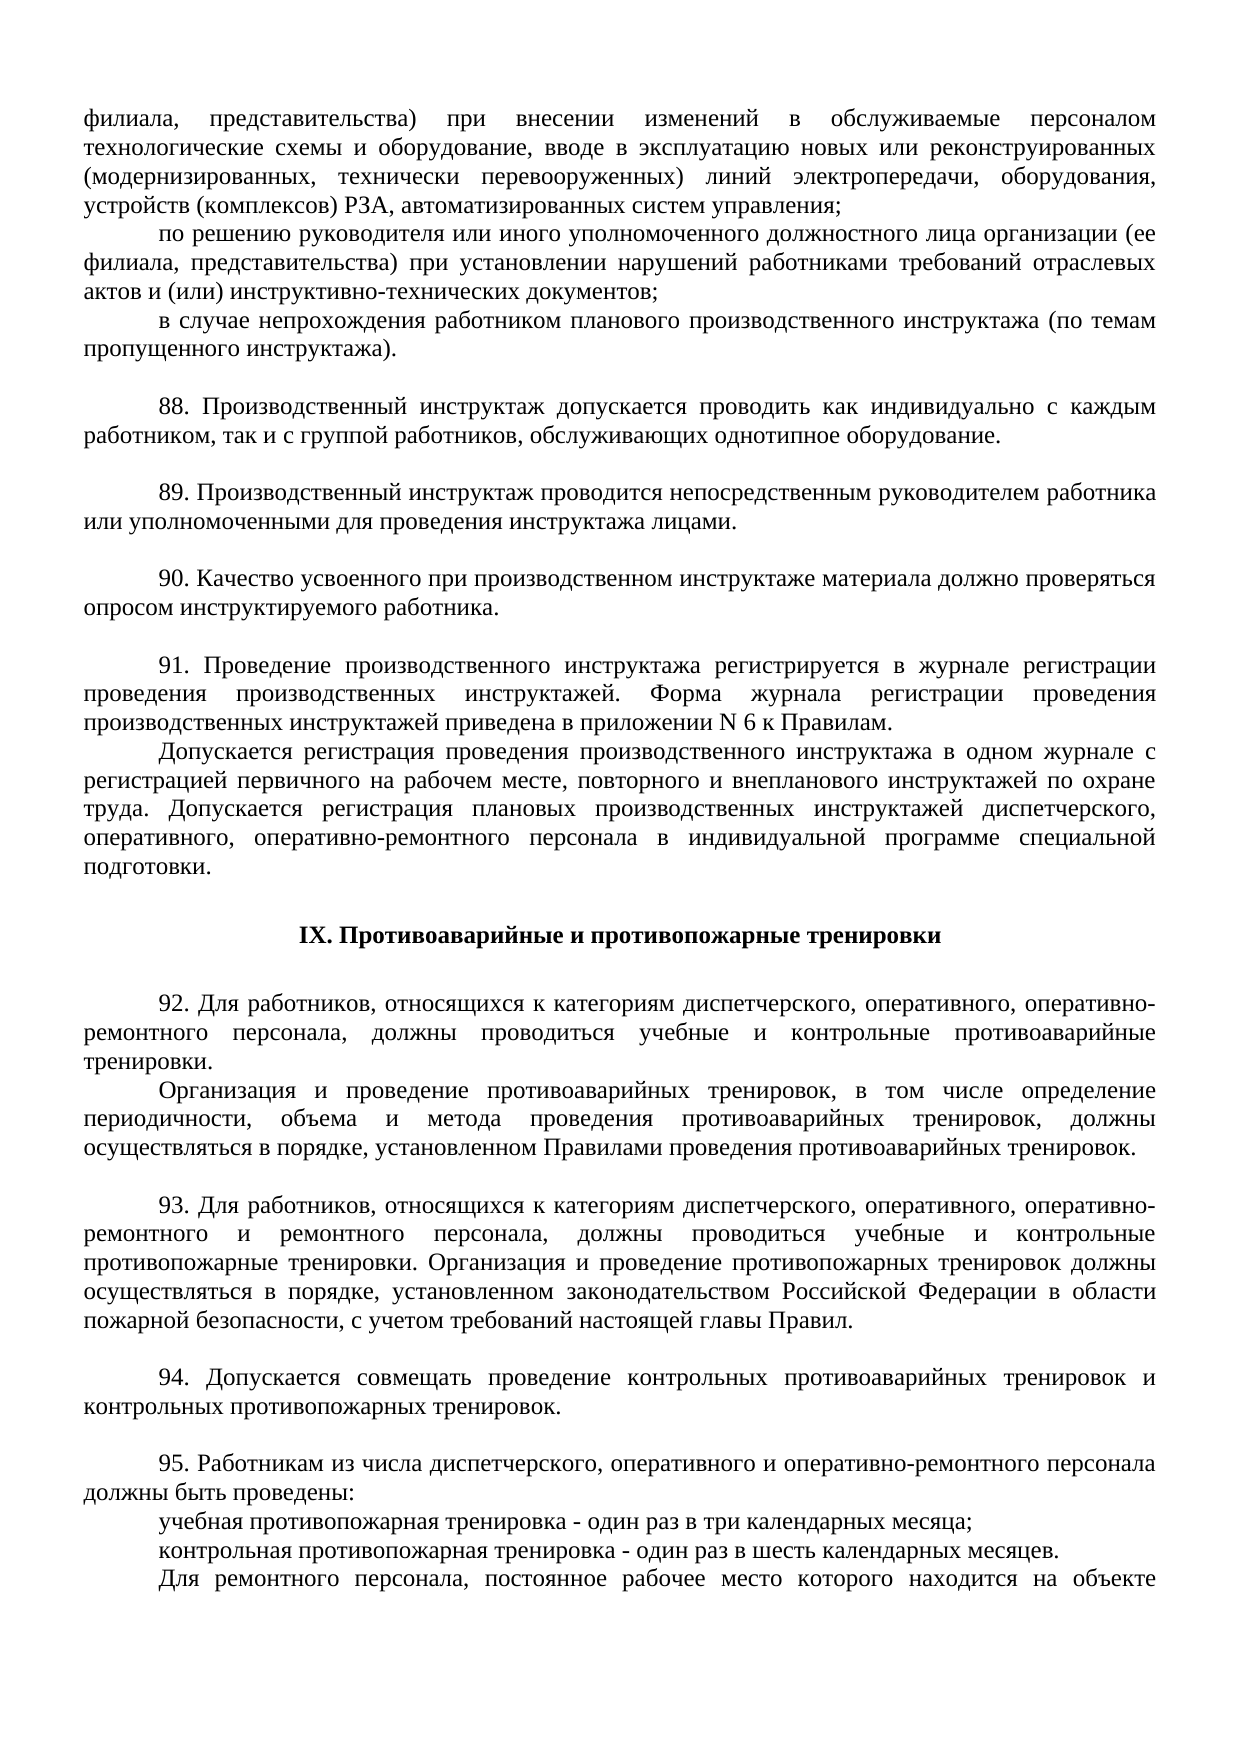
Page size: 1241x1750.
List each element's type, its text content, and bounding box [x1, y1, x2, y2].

text 93. Для работников, относящихся к категориям диспетчерского, оперативного, оперативно-ремонтного и ремонтного персонала, должны проводиться учебные и контрольные противопожарные тренировки. Организация и проведение противопожарных тренировок должны осуществляться в порядке, установленном законодательством Российской Федерации в области пожарной безопасности, с учетом требований настоящей главы Правил. [83, 1190, 1157, 1333]
subtitle IX. Противоаварийные и противопожарные тренировки [83, 920, 1157, 948]
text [83, 1563, 1157, 1592]
text 92. Для работников, относящихся к категориям диспетчерского, оперативного, оперативно-ремонтного персонала, должны проводиться учебные и контрольные противоаварийные тренировки. [83, 988, 1157, 1075]
text 95. Работникам из числа диспетчерского, оперативного и оперативно-ремонтного персонала должны быть проведены: [83, 1448, 1157, 1506]
text в случае непрохождения работником планового производственного инструктажа (по темам пропущенного инструктажа). [83, 305, 1157, 362]
text 88. Производственный инструктаж допускается проводить как индивидуально с каждым работником, так и с группой работников, обслуживающих однотипное оборудование. [83, 391, 1157, 448]
text 94. Допускается совмещать проведение контрольных противоаварийных тренировок и контрольных противопожарных тренировок. [83, 1362, 1157, 1420]
text учебная противопожарная тренировка - один раз в три календарных месяца; [83, 1506, 1157, 1535]
text 90. Качество усвоенного при производственном инструктаже материала должно проверяться опросом инструктируемого работника. [83, 563, 1157, 621]
text Допускается регистрация проведения производственного инструктажа в одном журнале с регистрацией первичного на рабочем месте, повторного и внепланового инструктажей по охране труда. Допускается регистрация плановых производственных инструктажей диспетчерского, оперативного, оперативно-ремонтного персонала в индивидуальной программе специальной подготовки. [83, 736, 1157, 880]
text контрольная противопожарная тренировка - один раз в шесть календарных месяцев. [83, 1535, 1157, 1563]
text 89. Производственный инструктаж проводится непосредственным руководителем работника или уполномоченными для проведения инструктажа лицами. [83, 477, 1157, 535]
text по решению руководителя или иного уполномоченного должностного лица организации (ее филиала, представительства) при установлении нарушений работниками требований отраслевых актов и (или) инструктивно-технических документов; [83, 218, 1157, 305]
text 91. Проведение производственного инструктажа регистрируется в журнале регистрации проведения производственных инструктажей. Форма журнала регистрации проведения производственных инструктажей приведена в приложении N 6 к Правилам. [83, 650, 1157, 736]
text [83, 103, 1157, 218]
text Организация и проведение противоаварийных тренировок, в том числе определение периодичности, объема и метода проведения противоаварийных тренировок, должны осуществляться в порядке, установленном Правилами проведения противоаварийных тренировок. [83, 1075, 1157, 1161]
